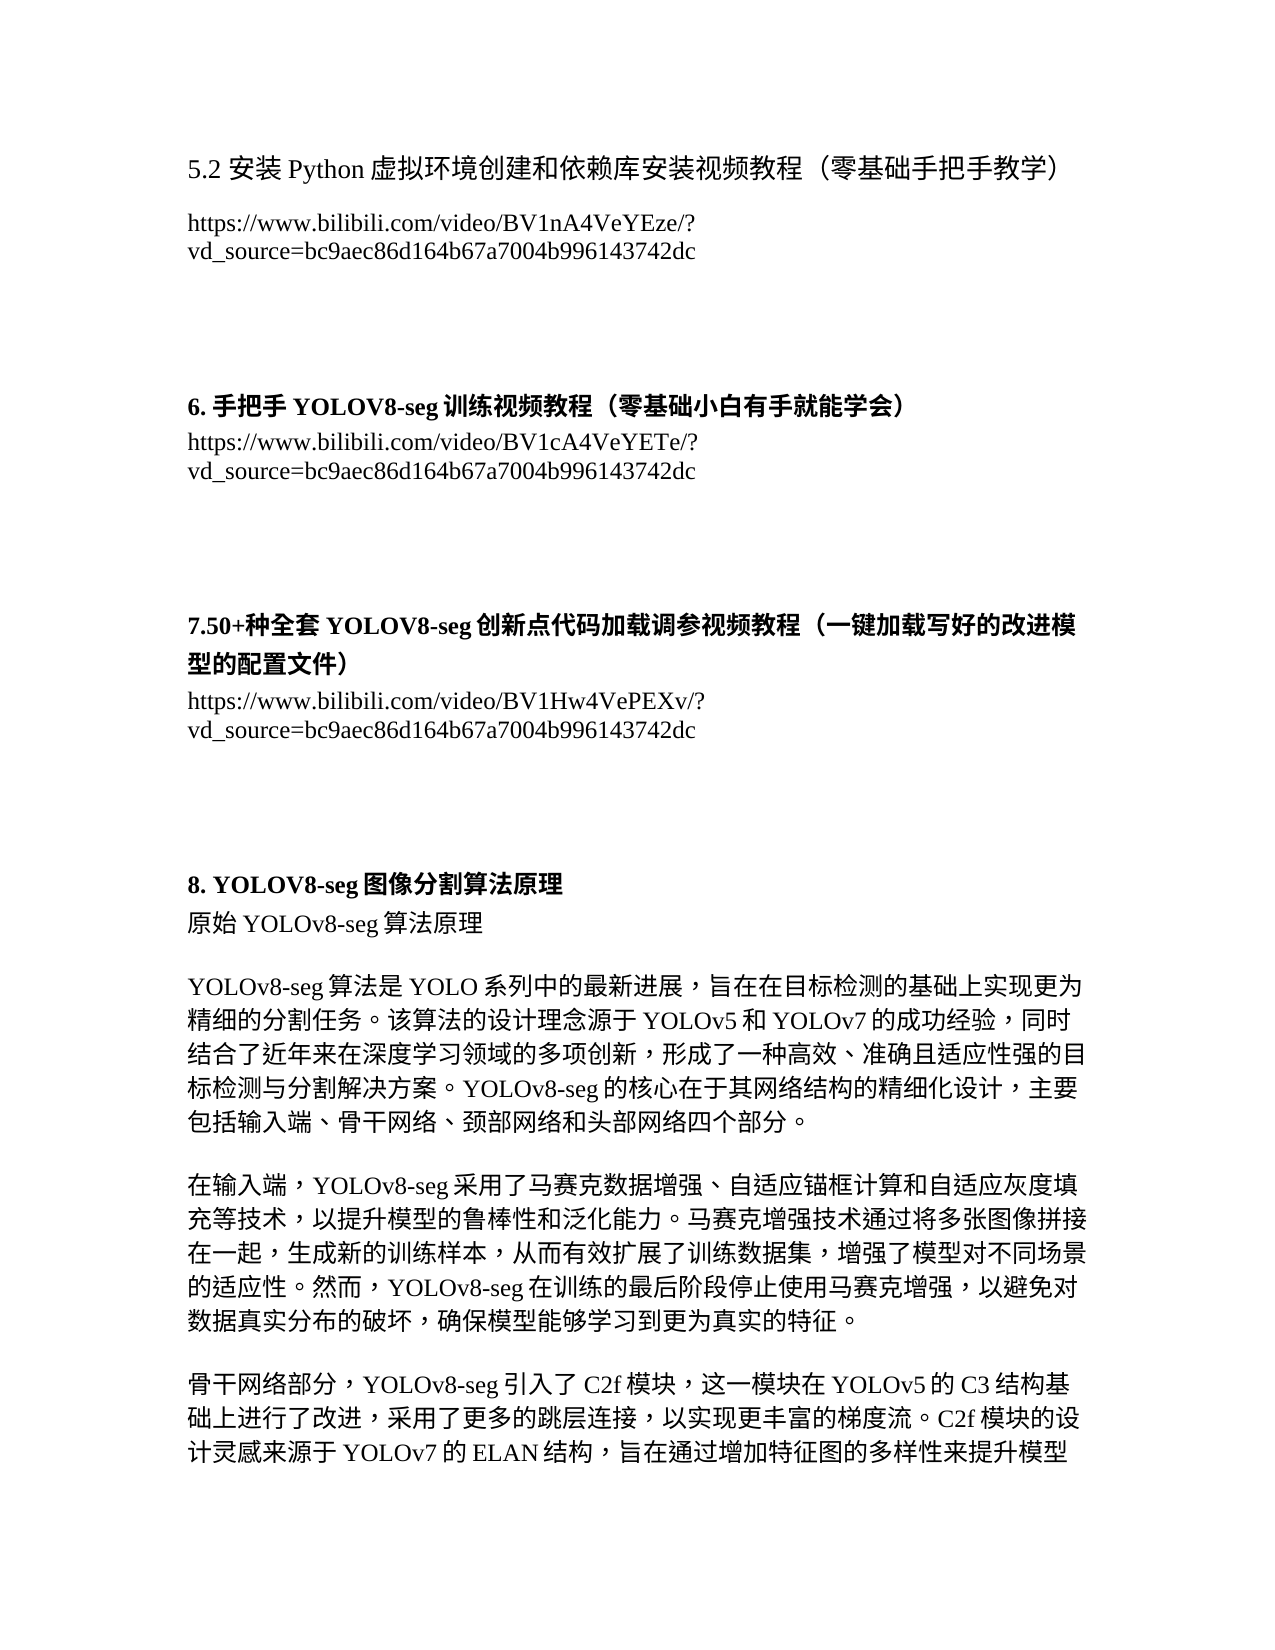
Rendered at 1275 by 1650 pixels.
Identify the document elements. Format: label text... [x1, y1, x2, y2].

text 5.2 安装Python虚拟环境创建和依赖库安装视频教程（零基础手把手教学） [187, 150, 1087, 187]
text https://www.bilibili.com/video/BV1cA4VeYETe/?vd_source=bc9aec86d164b67a7004b996143742dc [187, 427, 1087, 485]
subtitle 7.50+种全套YOLOV8-seg创新点代码加载调参视频教程（一键加载写好的改进模型的配置文件） [187, 608, 1087, 681]
text https://www.bilibili.com/video/BV1nA4VeYEze/?vd_source=bc9aec86d164b67a7004b996143742dc [187, 208, 1087, 265]
subtitle 6. 手把手YOLOV8-seg训练视频教程（零基础小白有手就能学会） [187, 388, 1087, 422]
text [187, 906, 1087, 1469]
subtitle 8. YOLOV8-seg图像分割算法原理 [187, 866, 1087, 901]
text https://www.bilibili.com/video/BV1Hw4VePEXv/?vd_source=bc9aec86d164b67a7004b996143742dc [187, 686, 1087, 743]
